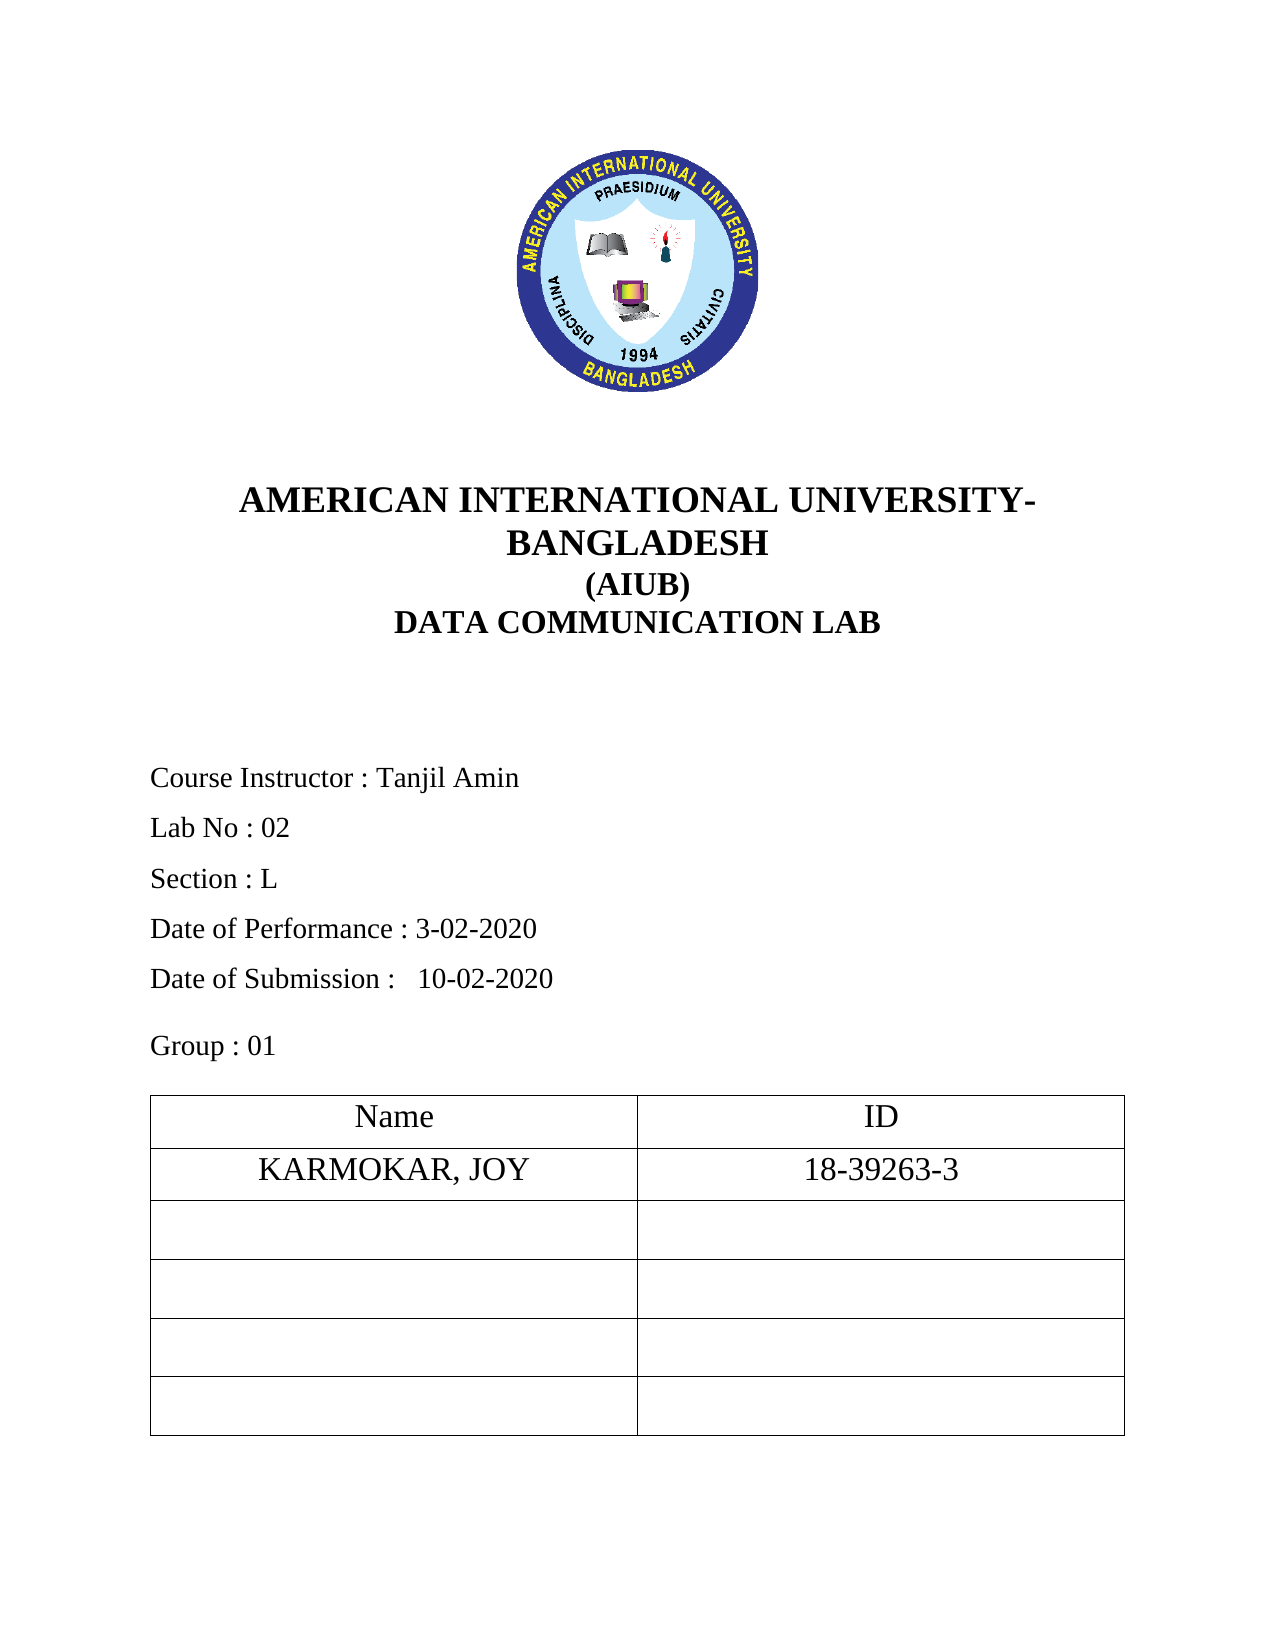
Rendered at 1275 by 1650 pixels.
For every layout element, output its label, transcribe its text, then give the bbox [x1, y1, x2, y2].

table_cell [638, 1319, 1124, 1376]
text Lab No : 02 [150, 811, 1125, 844]
text DATA COMMUNICATION LAB [150, 602, 1125, 640]
table_header Name [151, 1096, 637, 1148]
table_header ID [638, 1096, 1124, 1148]
table_cell KARMOKAR, JOY [151, 1149, 637, 1200]
table_cell [151, 1377, 637, 1434]
text Date of Submission : 10-02-2020 [150, 961, 1125, 995]
table_cell [151, 1319, 637, 1376]
text AMERICAN INTERNATIONAL UNIVERSITY-BANGLADESH [150, 477, 1125, 564]
table_cell [638, 1201, 1124, 1259]
text Course Instructor : Tanjil Amin [150, 760, 1125, 794]
text Section : L [150, 861, 1125, 894]
table_cell [638, 1260, 1124, 1317]
table_cell [151, 1201, 637, 1259]
picture [516, 150, 759, 392]
table_cell [151, 1260, 637, 1317]
table_cell [638, 1377, 1124, 1434]
text Group : 01 [150, 1028, 1125, 1062]
text Date of Performance : 3-02-2020 [150, 911, 1125, 945]
text (AIUB) [150, 564, 1125, 602]
table_cell 18-39263-3 [638, 1149, 1124, 1200]
